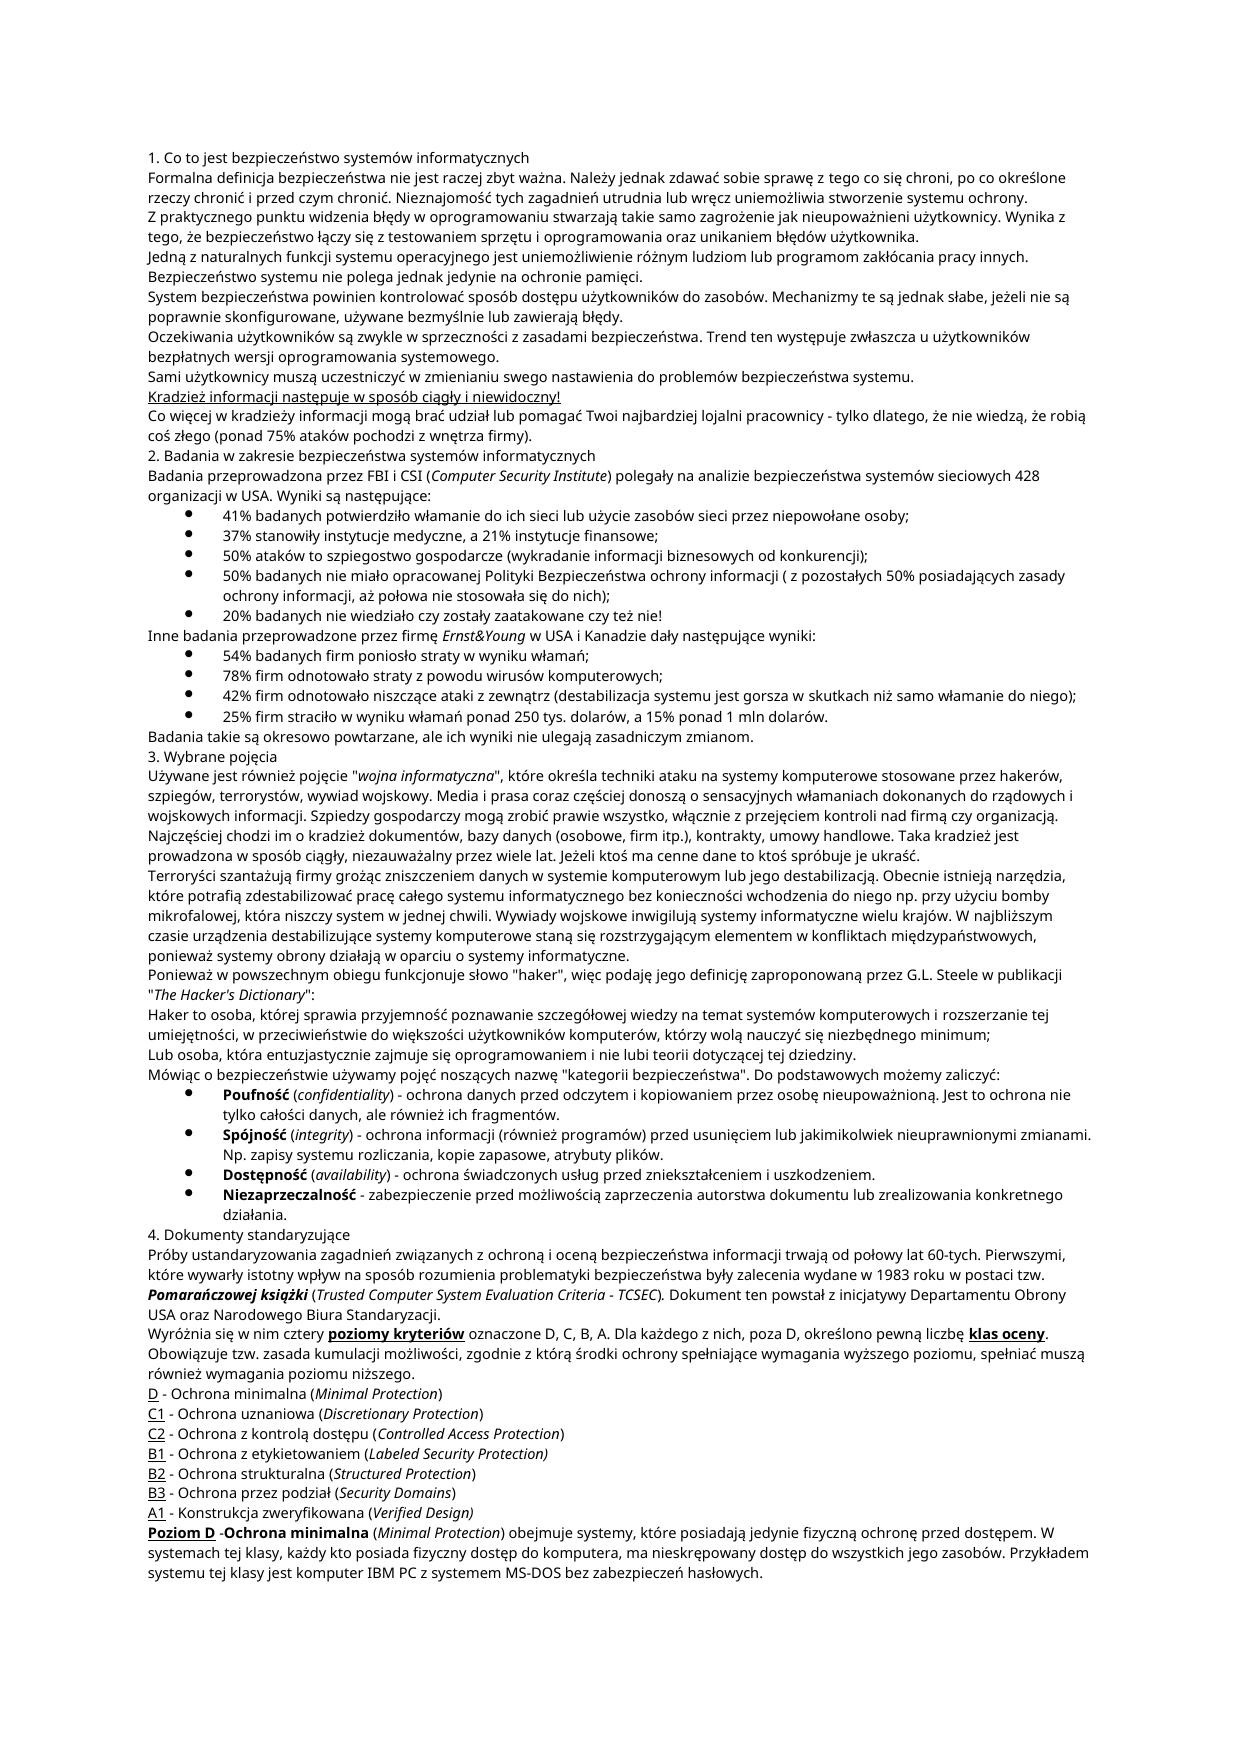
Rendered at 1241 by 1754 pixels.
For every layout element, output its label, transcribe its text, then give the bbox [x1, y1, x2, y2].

text B3 - Ochrona przez podział (Security Domains) [148, 1483, 1093, 1503]
text C2 - Ochrona z kontrolą dostępu (Controlled Access Protection) [148, 1424, 1093, 1443]
text Inne badania przeprowadzone przez firmę Ernst&Young w USA i Kanadzie dały następujące wyniki: [148, 626, 1093, 646]
text A1 - Konstrukcja zweryfikowana (Verified Design) [148, 1503, 1093, 1523]
text B1 - Ochrona z etykietowaniem (Labeled Security Protection) [148, 1443, 1093, 1463]
list 78% firm odnotowało straty z powodu wirusów komputerowych; [185, 666, 1093, 686]
text Mówiąc o bezpieczeństwie używamy pojęć noszących nazwę "kategorii bezpieczeństwa". Do podstawowych możemy zaliczyć: [148, 1065, 1093, 1084]
list 50% badanych nie miało opracowanej Polityki Bezpieczeństwa ochrony informacji ( z pozostałych 50% posiadających zasady ochrony informacji, aż połowa nie stosowała się do nich); [185, 566, 1093, 606]
list 20% badanych nie wiedziało czy zostały zaatakowane czy też nie! [185, 606, 1093, 626]
text B2 - Ochrona strukturalna (Structured Protection) [148, 1463, 1093, 1483]
list Niezaprzeczalność - zabezpieczenie przed możliwością zaprzeczenia autorstwa dokumentu lub zrealizowania konkretnego działania. [185, 1185, 1093, 1225]
text Terroryści szantażują firmy grożąc zniszczeniem danych w systemie komputerowym lub jego destabilizacją. Obecnie istnieją narzędzia, które potrafią zdestabilizować pracę całego systemu informatycznego bez konieczności wchodzenia do niego np. przy użyciu bomby mikrofalowej, która niszczy system w jednej chwili. Wywiady wojskowe inwigilują systemy informatyczne wielu krajów. W najbliższym czasie urządzenia destabilizujące systemy komputerowe staną się rozstrzygającym elementem w konfliktach międzypaństwowych, ponieważ systemy obrony działają w oparciu o systemy informatyczne. [148, 866, 1093, 965]
text Jedną z naturalnych funkcji systemu operacyjnego jest uniemożliwienie różnym ludziom lub programom zakłócania pracy innych. Bezpieczeństwo systemu nie polega jednak jedynie na ochronie pamięci. [148, 247, 1093, 287]
list 25% firm straciło w wyniku włamań ponad 250 tys. dolarów, a 15% ponad 1 mln dolarów. [185, 706, 1093, 726]
text Z praktycznego punktu widzenia błędy w oprogramowaniu stwarzają takie samo zagrożenie jak nieupoważnieni użytkownicy. Wynika z tego, że bezpieczeństwo łączy się z testowaniem sprzętu i oprogramowania oraz unikaniem błędów użytkownika. [148, 207, 1093, 247]
text Formalna definicja bezpieczeństwa nie jest raczej zbyt ważna. Należy jednak zdawać sobie sprawę z tego co się chroni, po co określone rzeczy chronić i przed czym chronić. Nieznajomość tych zagadnień utrudnia lub wręcz uniemożliwia stworzenie systemu ochrony. [148, 167, 1093, 207]
text 3. Wybrane pojęcia [148, 746, 1093, 766]
text 2. Badania w zakresie bezpieczeństwa systemów informatycznych [148, 446, 1093, 466]
list Spójność (integrity) - ochrona informacji (również programów) przed usunięciem lub jakimikolwiek nieuprawnionymi zmianami. Np. zapisy systemu rozliczania, kopie zapasowe, atrybuty plików. [185, 1124, 1093, 1164]
text Wyróżnia się w nim cztery poziomy kryteriów oznaczone D, C, B, A. Dla każdego z nich, poza D, określono pewną liczbę klas oceny. Obowiązuje tzw. zasada kumulacji możliwości, zgodnie z którą środki ochrony spełniające wymagania wyższego poziomu, spełniać muszą również wymagania poziomu niższego. [148, 1324, 1093, 1384]
text Lub osoba, która entuzjastycznie zajmuje się oprogramowaniem i nie lubi teorii dotyczącej tej dziedziny. [148, 1045, 1093, 1065]
list 42% firm odnotowało niszczące ataki z zewnątrz (destabilizacja systemu jest gorsza w skutkach niż samo włamanie do niego); [185, 686, 1093, 706]
text Ponieważ w powszechnym obiegu funkcjonuje słowo "haker", więc podaję jego definicję zaproponowaną przez G.L. Steele w publikacji "The Hacker's Dictionary": [148, 965, 1093, 1005]
list Dostępność (availability) - ochrona świadczonych usług przed zniekształceniem i uszkodzeniem. [185, 1164, 1093, 1185]
list Poufność (confidentiality) - ochrona danych przed odczytem i kopiowaniem przez osobę nieupoważnioną. Jest to ochrona nie tylko całości danych, ale również ich fragmentów. [185, 1084, 1093, 1124]
text Co więcej w kradzieży informacji mogą brać udział lub pomagać Twoi najbardziej lojalni pracownicy - tylko dlatego, że nie wiedzą, że robią coś złego (ponad 75% ataków pochodzi z wnętrza firmy). [148, 406, 1093, 446]
list 41% badanych potwierdziło włamanie do ich sieci lub użycie zasobów sieci przez niepowołane osoby; [185, 506, 1093, 526]
list 37% stanowiły instytucje medyczne, a 21% instytucje finansowe; [185, 526, 1093, 546]
text Próby ustandaryzowania zagadnień związanych z ochroną i oceną bezpieczeństwa informacji trwają od połowy lat 60-tych. Pierwszymi, które wywarły istotny wpływ na sposób rozumienia problematyki bezpieczeństwa były zalecenia wydane w 1983 roku w postaci tzw. Pomarańczowej książki (Trusted Computer System Evaluation Criteria - TCSEC). Dokument ten powstał z inicjatywy Departamentu Obrony USA oraz Narodowego Biura Standaryzacji. [148, 1244, 1093, 1324]
list 50% ataków to szpiegostwo gospodarcze (wykradanie informacji biznesowych od konkurencji); [185, 546, 1093, 566]
list 54% badanych firm poniosło straty w wyniku włamań; [185, 646, 1093, 666]
text Badania takie są okresowo powtarzane, ale ich wyniki nie ulegają zasadniczym zmianom. [148, 726, 1093, 746]
text 4. Dokumenty standaryzujące [148, 1225, 1093, 1244]
text Poziom D -Ochrona minimalna (Minimal Protection) obejmuje systemy, które posiadają jedynie fizyczną ochronę przed dostępem. W systemach tej klasy, każdy kto posiada fizyczny dostęp do komputera, ma nieskrępowany dostęp do wszystkich jego zasobów. Przykładem systemu tej klasy jest komputer IBM PC z systemem MS-DOS bez zabezpieczeń hasłowych. [148, 1523, 1093, 1583]
text Kradzież informacji następuje w sposób ciągły i niewidoczny! [148, 386, 1093, 406]
text Oczekiwania użytkowników są zwykle w sprzeczności z zasadami bezpieczeństwa. Trend ten występuje zwłaszcza u użytkowników bezpłatnych wersji oprogramowania systemowego. [148, 327, 1093, 366]
text C1 - Ochrona uznaniowa (Discretionary Protection) [148, 1404, 1093, 1424]
text Badania przeprowadzona przez FBI i CSI (Computer Security Institute) polegały na analizie bezpieczeństwa systemów sieciowych 428 organizacji w USA. Wyniki są następujące: [148, 466, 1093, 506]
text Sami użytkownicy muszą uczestniczyć w zmienianiu swego nastawienia do problemów bezpieczeństwa systemu. [148, 366, 1093, 386]
text Używane jest również pojęcie "wojna informatyczna", które określa techniki ataku na systemy komputerowe stosowane przez hakerów, szpiegów, terrorystów, wywiad wojskowy. Media i prasa coraz częściej donoszą o sensacyjnych włamaniach dokonanych do rządowych i wojskowych informacji. Szpiedzy gospodarczy mogą zrobić prawie wszystko, włącznie z przejęciem kontroli nad firmą czy organizacją. Najczęściej chodzi im o kradzież dokumentów, bazy danych (osobowe, firm itp.), kontrakty, umowy handlowe. Taka kradzież jest prowadzona w sposób ciągły, niezauważalny przez wiele lat. Jeżeli ktoś ma cenne dane to ktoś spróbuje je ukraść. [148, 766, 1093, 866]
text System bezpieczeństwa powinien kontrolować sposób dostępu użytkowników do zasobów. Mechanizmy te są jednak słabe, jeżeli nie są poprawnie skonfigurowane, używane bezmyślnie lub zawierają błędy. [148, 287, 1093, 327]
text 1. Co to jest bezpieczeństwo systemów informatycznych [148, 148, 1093, 167]
text D - Ochrona minimalna (Minimal Protection) [148, 1384, 1093, 1404]
text Haker to osoba, której sprawia przyjemność poznawanie szczegółowej wiedzy na temat systemów komputerowych i rozszerzanie tej umiejętności, w przeciwieństwie do większości użytkowników komputerów, którzy wolą nauczyć się niezbędnego minimum; [148, 1005, 1093, 1045]
